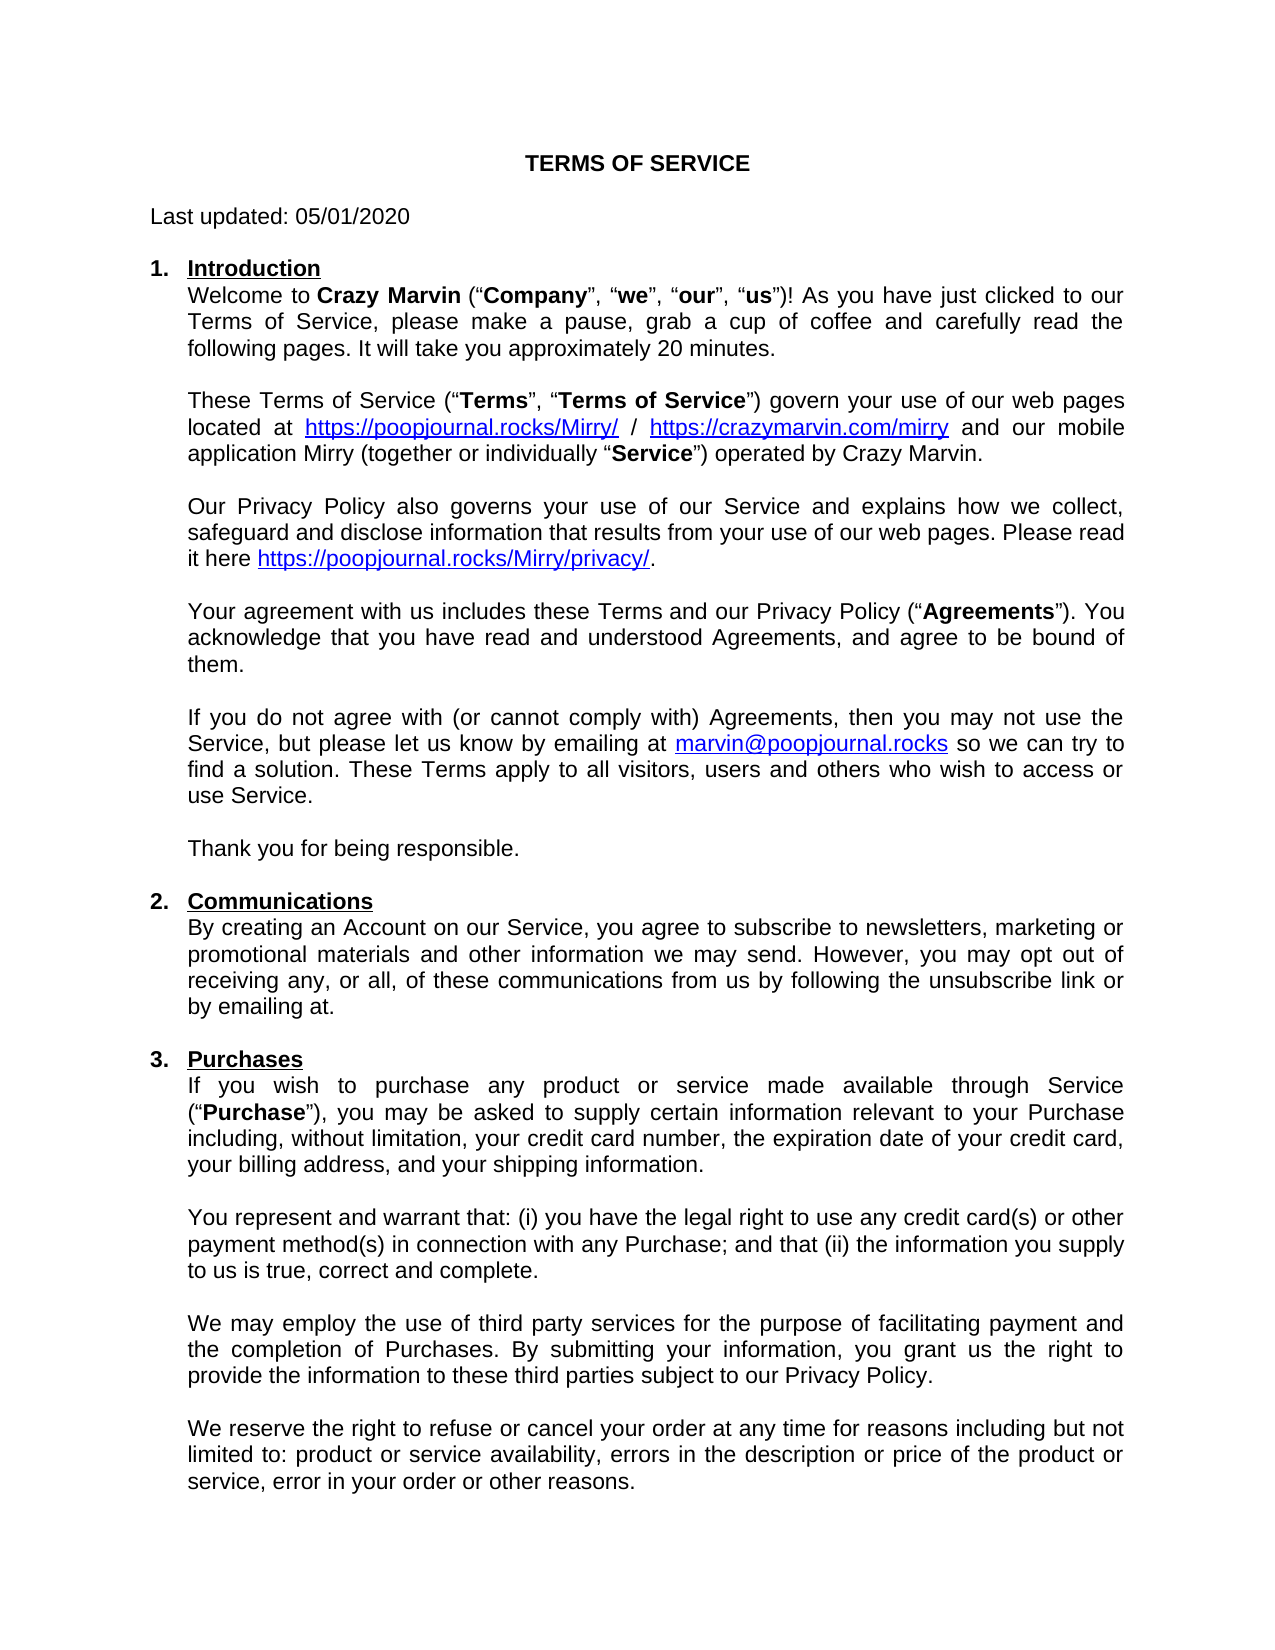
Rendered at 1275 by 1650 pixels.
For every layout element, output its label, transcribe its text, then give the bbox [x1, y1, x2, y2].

text Thank you for being responsible. [187, 835, 1125, 862]
text You represent and warrant that: (i) you have the legal right to use any credit card(s) or other payment method(s) in connection with any Purchase; and that (ii) the information you supply to us is true, correct and complete. [187, 1204, 1125, 1283]
text Our Privacy Policy also governs your use of our Service and explains how we collect, safeguard and disclose information that results from your use of our web pages. Please read it here https://poopjournal.rocks/Mirry/privacy/. [187, 493, 1125, 572]
text TERMS OF SERVICE [150, 150, 1125, 176]
text Your agreement with us includes these Terms and our Privacy Policy (“Agreements”). You acknowledge that you have read and understood Agreements, and agree to be bound of them. [187, 598, 1125, 677]
text If you wish to purchase any product or service made available through Service (“Purchase”), you may be asked to supply certain information relevant to your Purchase including, without limitation, your credit card number, the expiration date of your credit card, your billing address, and your shipping information. [187, 1072, 1125, 1178]
text Last updated: 05/01/2020 [150, 203, 1125, 229]
list Purchases [150, 1046, 1125, 1072]
text We reserve the right to refuse or cancel your order at any time for reasons including but not limited to: product or service availability, errors in the description or price of the product or service, error in your order or other reasons. [187, 1415, 1125, 1494]
list Communications [150, 888, 1125, 914]
text If you do not agree with (or cannot comply with) Agreements, then you may not use the Service, but please let us know by emailing at marvin@poopjournal.rocks so we can try to find a solution. These Terms apply to all visitors, users and others who wish to access or use Service. [187, 703, 1125, 809]
text Welcome to Crazy Marvin (“Company”, “we”, “our”, “us”)! As you have just clicked to our Terms of Service, please make a pause, grab a cup of coffee and carefully read the following pages. It will take you approximately 20 minutes. [187, 282, 1125, 361]
text By creating an Account on our Service, you agree to subscribe to newsletters, marketing or promotional materials and other information we may send. However, you may opt out of receiving any, or all, of these communications from us by following the unsubscribe link or by emailing at. [187, 914, 1125, 1020]
text We may employ the use of third party services for the purpose of facilitating payment and the completion of Purchases. By submitting your information, you grant us the right to provide the information to these third parties subject to our Privacy Policy. [187, 1309, 1125, 1389]
list Introduction [150, 255, 1125, 282]
text These Terms of Service (“Terms”, “Terms of Service”) govern your use of our web pages located at https://poopjournal.rocks/Mirry/ / https://crazymarvin.com/mirry and our mobile application Mirry (together or individually “Service”) operated by Crazy Marvin. [187, 387, 1125, 466]
